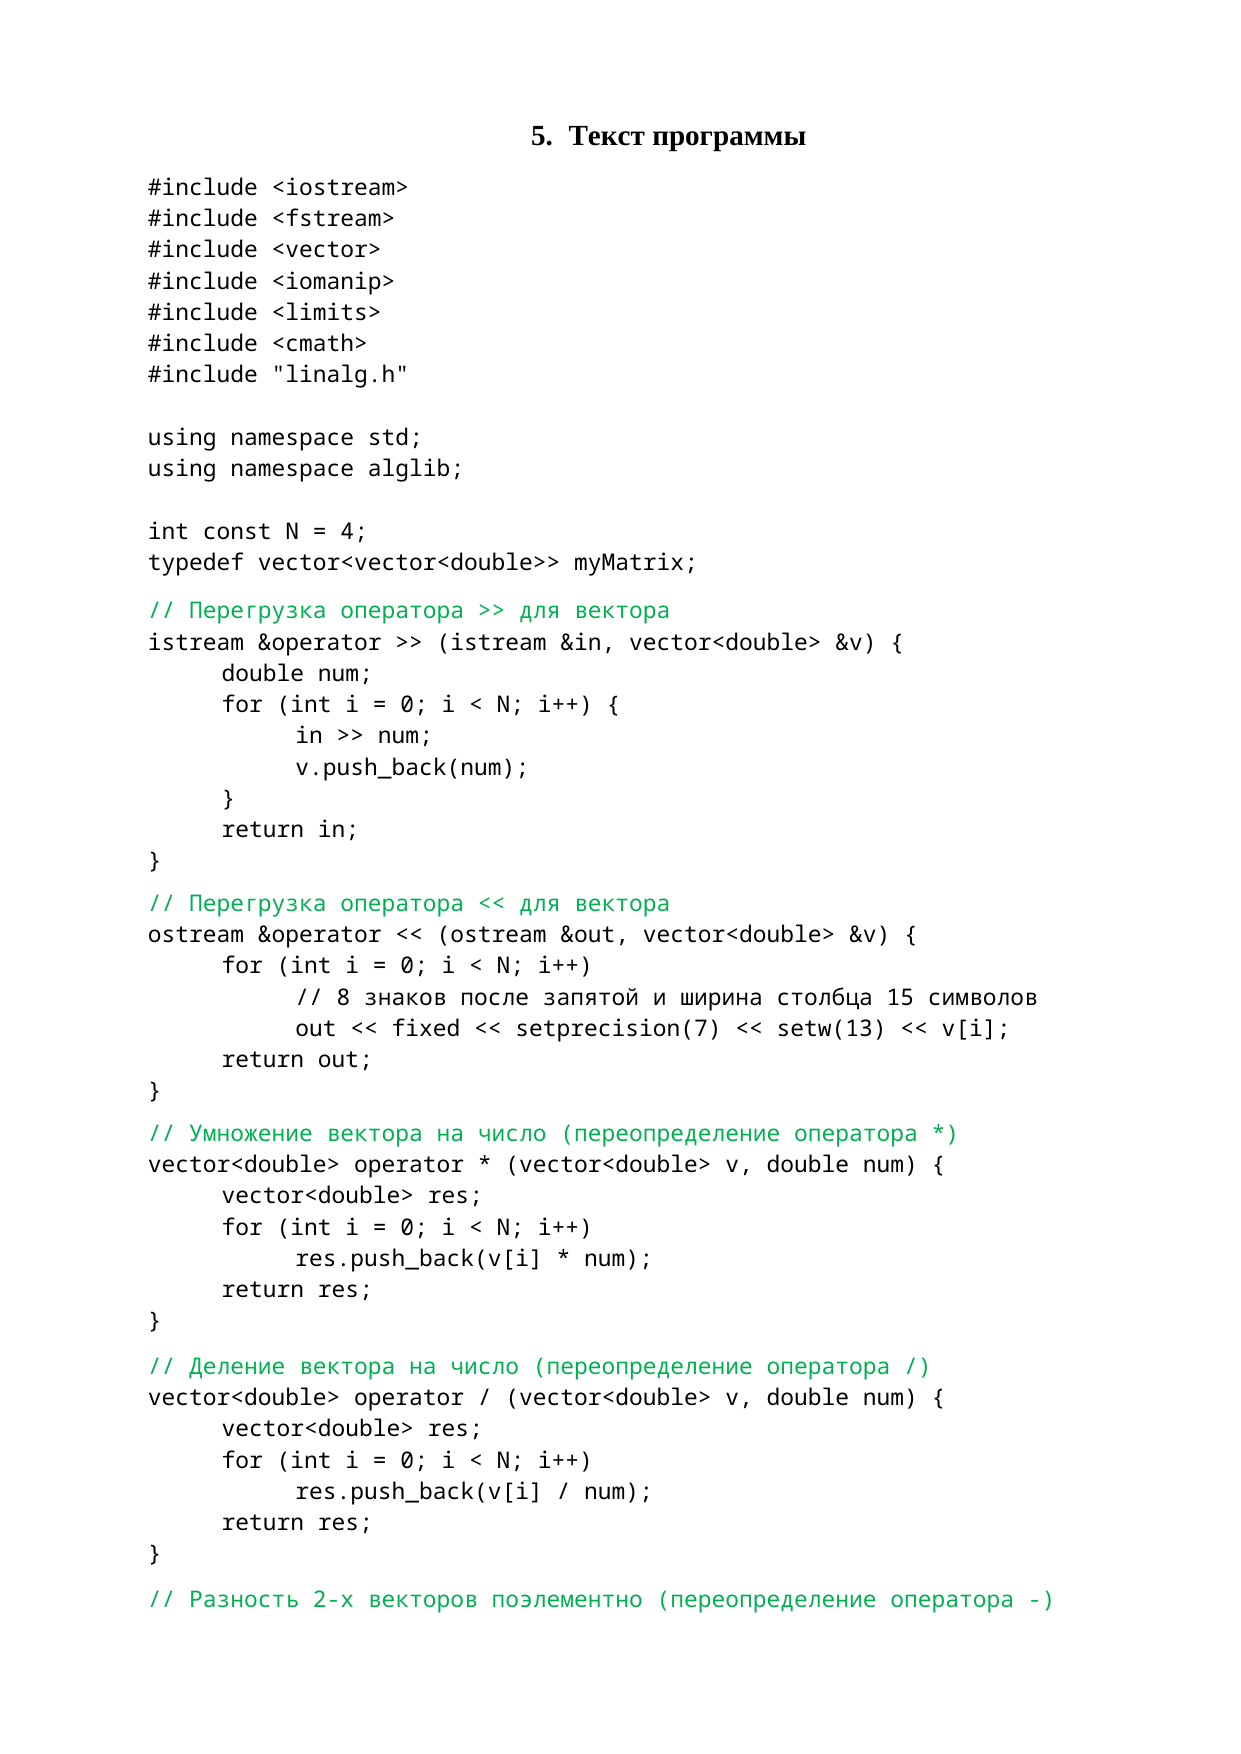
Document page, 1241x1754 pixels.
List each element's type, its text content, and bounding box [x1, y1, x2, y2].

text } [148, 1074, 1152, 1106]
text // 8 знаков после запятой и ширина столбца 15 символов [148, 981, 1152, 1012]
text } [148, 1304, 1152, 1336]
text return res; [148, 1273, 1152, 1304]
text vector<double> operator * (vector<double> v, double num) { [148, 1148, 1152, 1179]
text // Деление вектора на число (переопределение оператора /) [148, 1350, 1152, 1381]
text return in; [148, 813, 1152, 844]
text // Перегрузка оператора >> для вектора [148, 594, 1152, 626]
text vector<double> res; [148, 1412, 1152, 1444]
text for (int i = 0; i < N; i++) { [148, 688, 1152, 719]
text #include "linalg.h" [148, 358, 1152, 390]
text res.push_back(v[i] * num); [148, 1242, 1152, 1273]
text double num; [148, 657, 1152, 688]
text } [148, 844, 1152, 876]
text return res; [148, 1506, 1152, 1537]
text in >> num; [148, 719, 1152, 751]
text using namespace std; [148, 421, 1152, 452]
text typedef vector<vector<double>> myMatrix; [148, 546, 1152, 577]
text vector<double> operator / (vector<double> v, double num) { [148, 1381, 1152, 1412]
text ostream &operator << (ostream &out, vector<double> &v) { [148, 918, 1152, 949]
text #include <cmath> [148, 327, 1152, 358]
text for (int i = 0; i < N; i++) [148, 1211, 1152, 1242]
text using namespace alglib; [148, 452, 1152, 483]
text for (int i = 0; i < N; i++) [148, 1444, 1152, 1475]
text #include <limits> [148, 296, 1152, 327]
text res.push_back(v[i] / num); [148, 1475, 1152, 1506]
text istream &operator >> (istream &in, vector<double> &v) { [148, 626, 1152, 657]
list Текст программы [185, 118, 1152, 152]
text // Разность 2-х векторов поэлементно (переопределение оператора -) [148, 1583, 1152, 1614]
text // Умножение вектора на число (переопределение оператора *) [148, 1117, 1152, 1148]
text #include <iostream> [148, 171, 1152, 202]
text v.push_back(num); [148, 751, 1152, 782]
text int const N = 4; [148, 515, 1152, 546]
text vector<double> res; [148, 1179, 1152, 1211]
text #include <vector> [148, 233, 1152, 265]
text #include <fstream> [148, 202, 1152, 233]
text } [148, 1537, 1152, 1569]
text } [148, 782, 1152, 813]
text for (int i = 0; i < N; i++) [148, 949, 1152, 981]
text out << fixed << setprecision(7) << setw(13) << v[i]; [148, 1012, 1152, 1043]
text #include <iomanip> [148, 265, 1152, 296]
text // Перегрузка оператора << для вектора [148, 887, 1152, 918]
text return out; [148, 1043, 1152, 1074]
